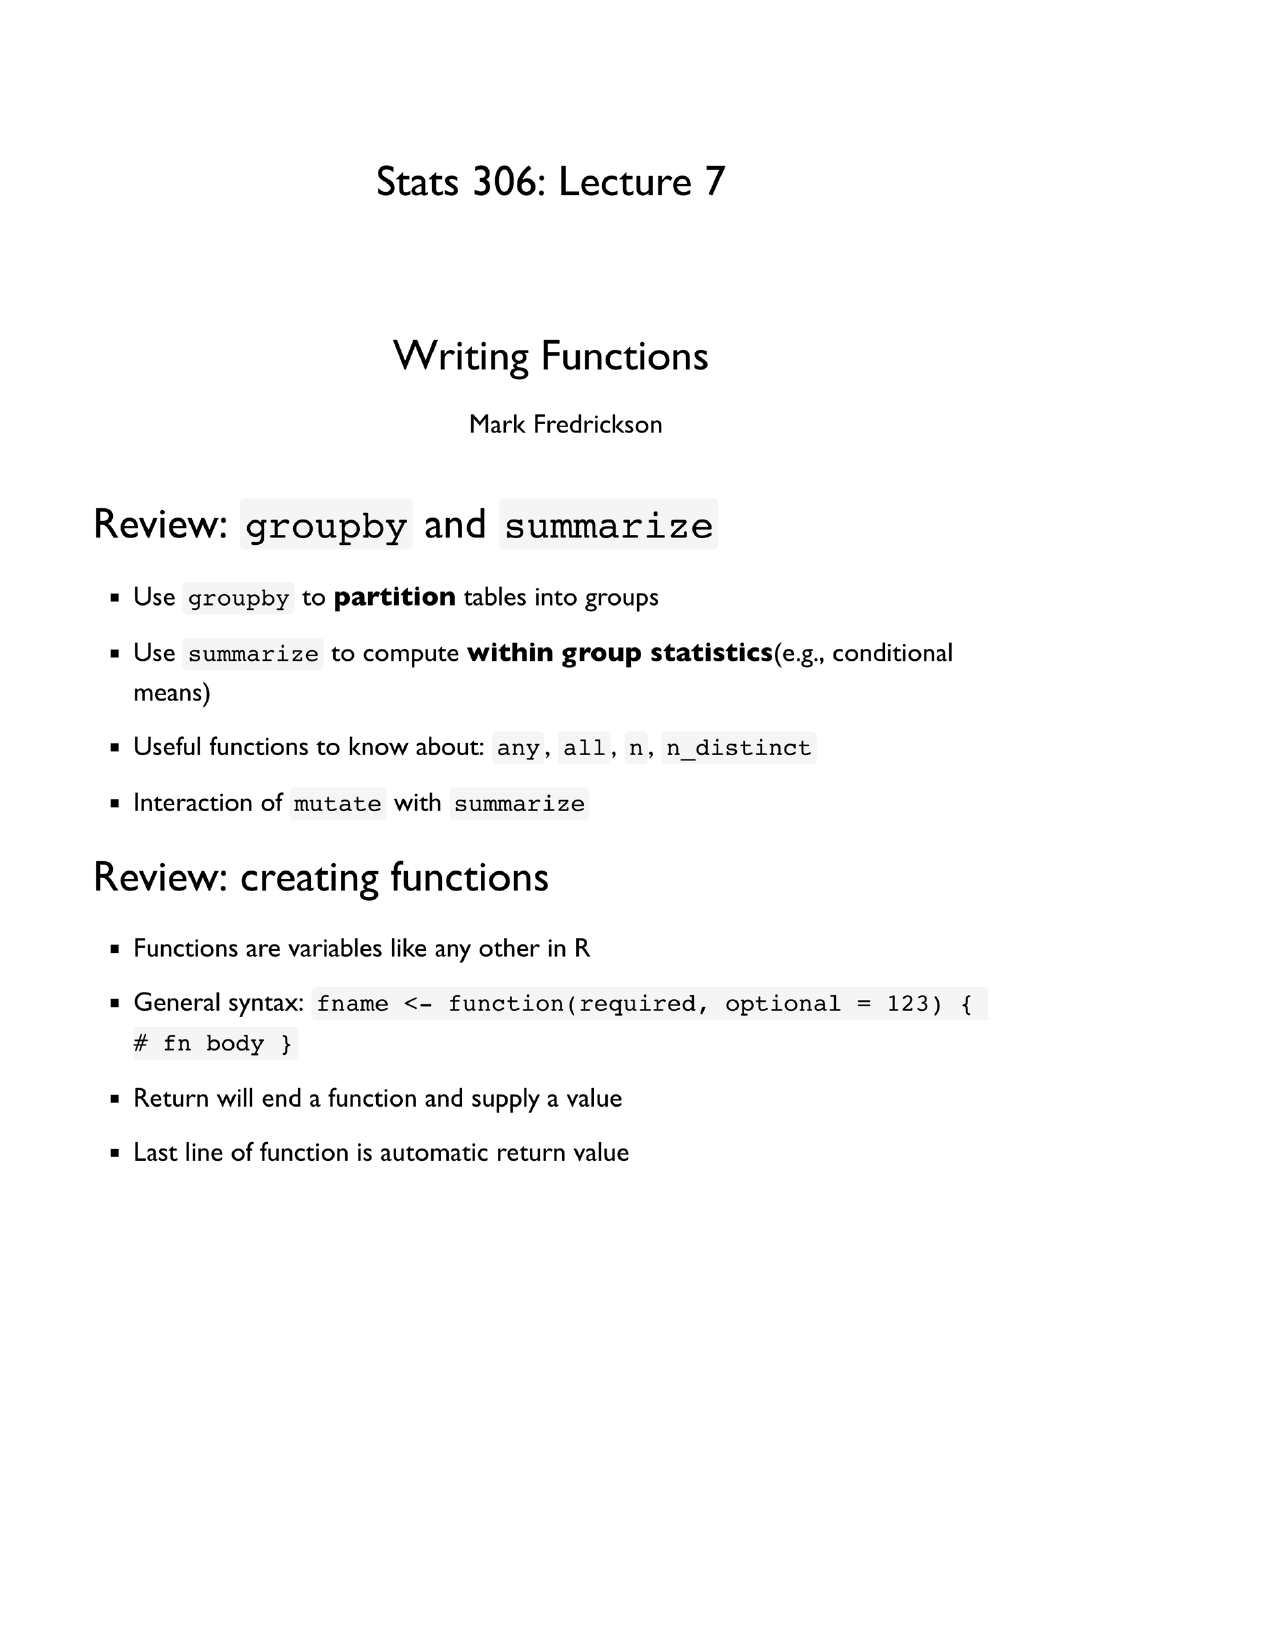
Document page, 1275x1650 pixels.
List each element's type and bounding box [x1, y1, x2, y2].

picture [75, 75, 1050, 1211]
